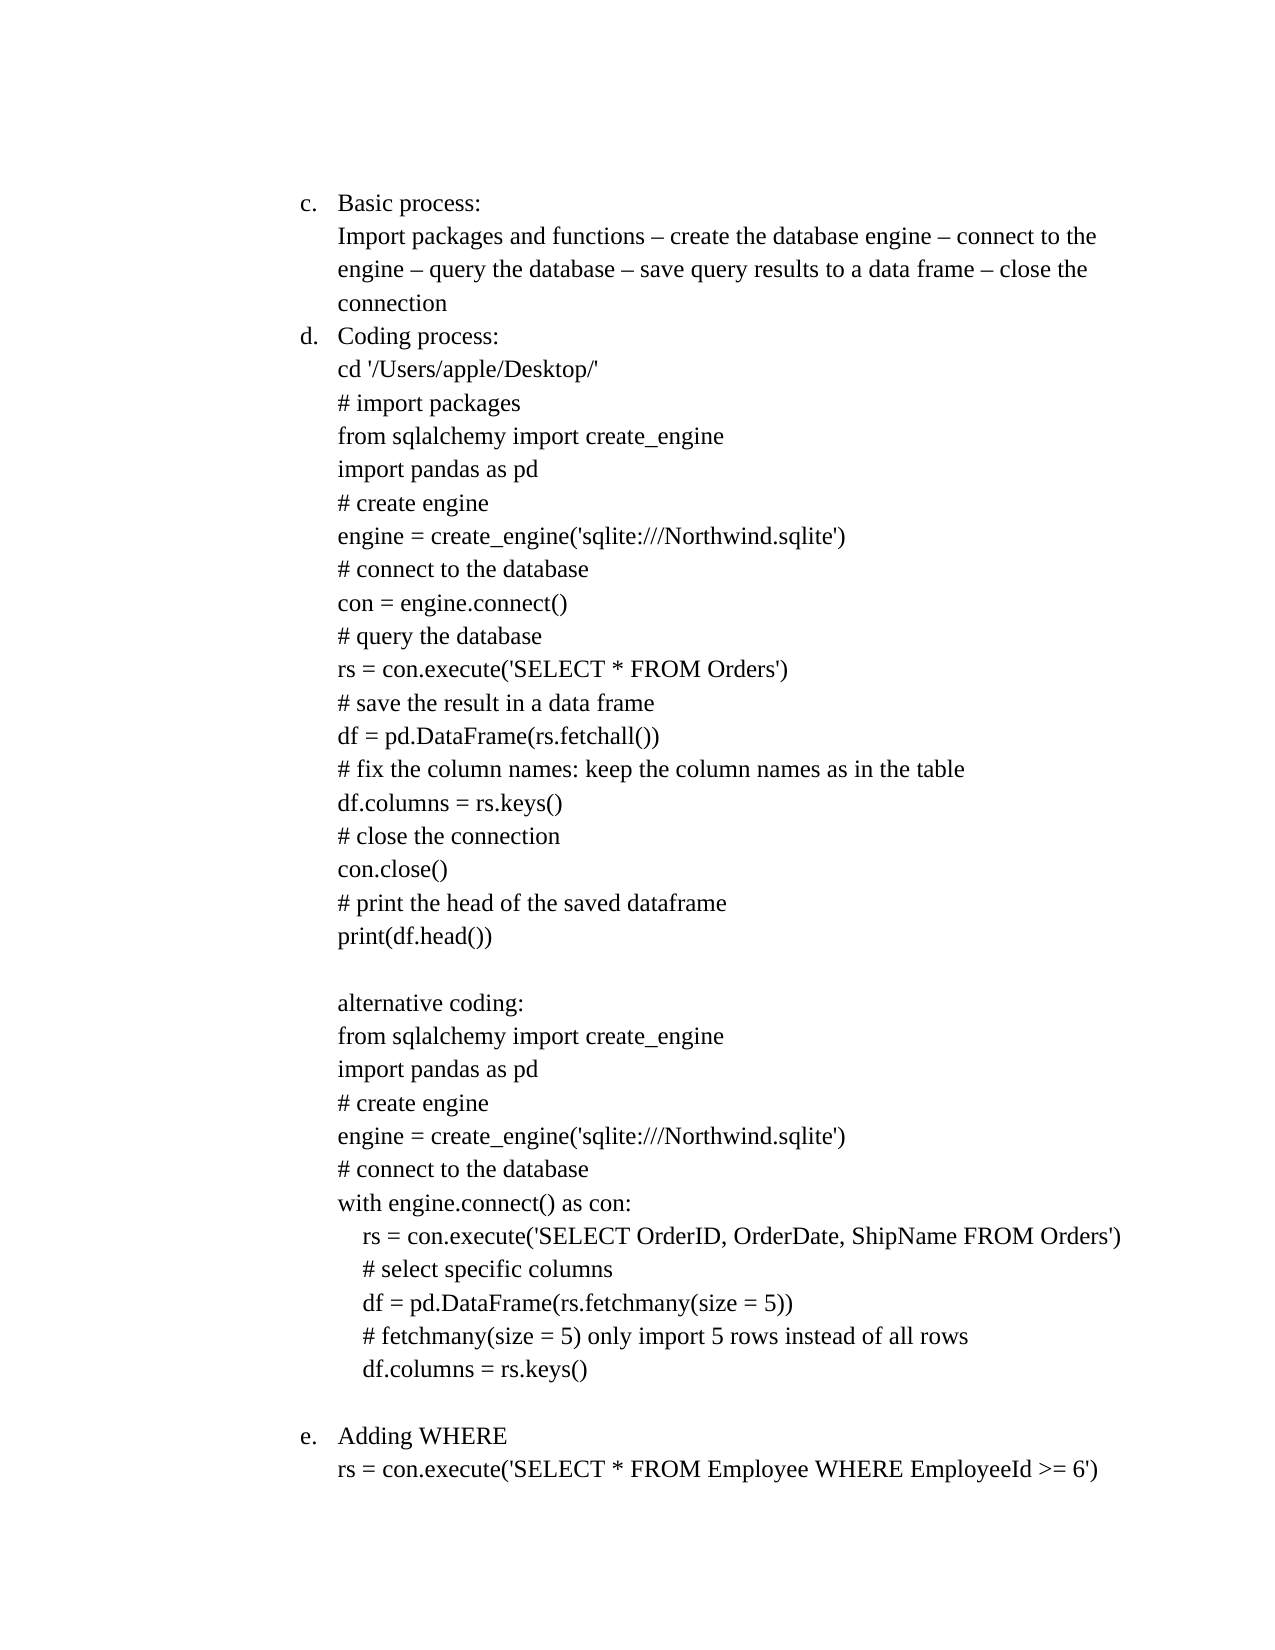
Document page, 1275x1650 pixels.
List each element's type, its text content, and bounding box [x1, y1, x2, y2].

list # save the result in a data frame [337, 683, 1125, 717]
list engine = create_engine('sqlite:///Northwind.sqlite') [337, 1117, 1125, 1150]
list with engine.connect() as con: [337, 1183, 1125, 1217]
list df = pd.DataFrame(rs.fetchall()) [337, 717, 1125, 750]
list # connect to the database [337, 1150, 1125, 1183]
list # fetchmany(size = 5) only import 5 rows instead of all rows [337, 1317, 1125, 1350]
list from sqlalchemy import create_engine [337, 1017, 1125, 1050]
list import pandas as pd [337, 1050, 1125, 1083]
list con = engine.connect() [337, 583, 1125, 617]
list df.columns = rs.keys() [337, 783, 1125, 817]
list # select specific columns [337, 1250, 1125, 1283]
list # connect to the database [337, 550, 1125, 583]
list cd '/Users/apple/Desktop/' [337, 350, 1125, 383]
list engine = create_engine('sqlite:///Northwind.sqlite') [337, 517, 1125, 550]
list from sqlalchemy import create_engine [337, 417, 1125, 450]
list print(df.head()) [337, 917, 1125, 950]
list Import packages and functions – create the database engine – connect to the engine – query the database – save query results to a data frame – close the connection [337, 217, 1125, 317]
list rs = con.execute('SELECT OrderID, OrderDate, ShipName FROM Orders') [337, 1217, 1125, 1250]
list # fix the column names: keep the column names as in the table [337, 750, 1125, 783]
list rs = con.execute('SELECT * FROM Employee WHERE EmployeeId >= 6') [337, 1450, 1125, 1483]
list # query the database [337, 617, 1125, 650]
list # create engine [337, 1083, 1125, 1117]
list import pandas as pd [337, 450, 1125, 483]
list df.columns = rs.keys() [337, 1350, 1125, 1383]
list alternative coding: [337, 983, 1125, 1017]
list con.close() [337, 850, 1125, 883]
list # import packages [337, 383, 1125, 417]
list # close the connection [337, 817, 1125, 850]
list Adding WHERE [300, 1417, 1125, 1450]
list df = pd.DataFrame(rs.fetchmany(size = 5)) [337, 1283, 1125, 1317]
list Basic process: [300, 183, 1125, 217]
list Coding process: [300, 317, 1125, 350]
list # create engine [337, 483, 1125, 517]
list # print the head of the saved dataframe [337, 883, 1125, 917]
list rs = con.execute('SELECT * FROM Orders') [337, 650, 1125, 683]
